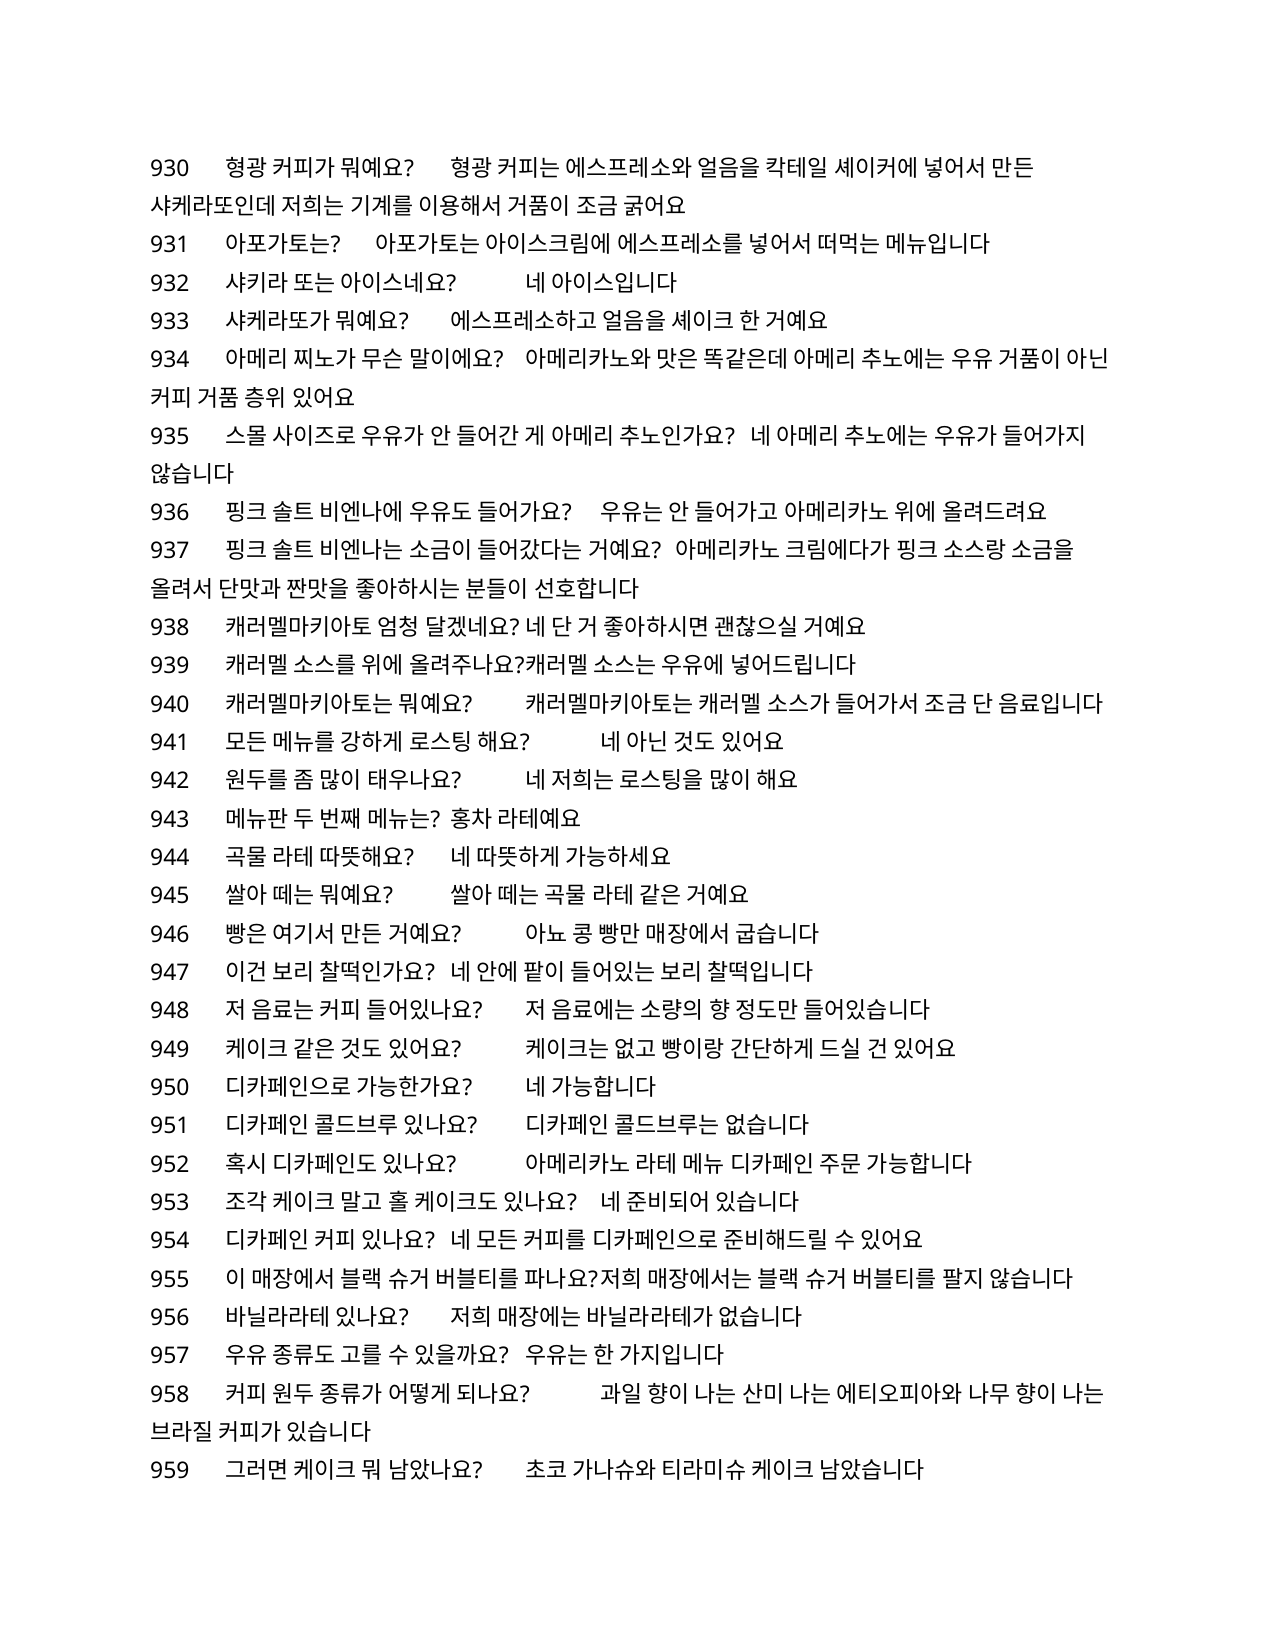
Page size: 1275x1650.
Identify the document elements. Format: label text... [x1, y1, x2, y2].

text 940 캐러멜마키아토는 뭐예요? 캐러멜마키아토는 캐러멜 소스가 들어가서 조금 단 음료입니다 [150, 685, 1125, 719]
text 937 핑크 솔트 비엔나는 소금이 들어갔다는 거예요? 아메리카노 크림에다가 핑크 소스랑 소금을 올려서 단맛과 짠맛을 좋아하시는 분들이 선호합니다 [150, 532, 1125, 604]
text 936 핑크 솔트 비엔나에 우유도 들어가요? 우유는 안 들어가고 아메리카노 위에 올려드려요 [150, 494, 1125, 527]
text 950 디카페인으로 가능한가요? 네 가능합니다 [150, 1069, 1125, 1102]
text 953 조각 케이크 말고 홀 케이크도 있나요? 네 준비되어 있습니다 [150, 1184, 1125, 1217]
text 930 형광 커피가 뭐예요? 형광 커피는 에스프레소와 얼음을 칵테일 셰이커에 넣어서 만든 샤케라또인데 저희는 기계를 이용해서 거품이 조금 굵어요 [150, 150, 1125, 221]
text 943 메뉴판 두 번째 메뉴는? 홍차 라테예요 [150, 800, 1125, 834]
text 955 이 매장에서 블랙 슈거 버블티를 파나요? 저희 매장에서는 블랙 슈거 버블티를 팔지 않습니다 [150, 1260, 1125, 1294]
text 957 우유 종류도 고를 수 있을까요? 우유는 한 가지입니다 [150, 1337, 1125, 1370]
text 958 커피 원두 종류가 어떻게 되나요? 과일 향이 나는 산미 나는 에티오피아와 나무 향이 나는 브라질 커피가 있습니다 [150, 1375, 1125, 1447]
text 933 샤케라또가 뭐예요? 에스프레소하고 얼음을 셰이크 한 거예요 [150, 303, 1125, 336]
text 946 빵은 여기서 만든 거예요? 아뇨 콩 빵만 매장에서 굽습니다 [150, 915, 1125, 949]
text 945 쌀아 떼는 뭐예요? 쌀아 떼는 곡물 라테 같은 거예요 [150, 877, 1125, 910]
text 956 바닐라라테 있나요? 저희 매장에는 바닐라라테가 없습니다 [150, 1299, 1125, 1332]
text 959 그러면 케이크 뭐 남았나요? 초코 가나슈와 티라미슈 케이크 남았습니다 [150, 1452, 1125, 1485]
text 952 혹시 디카페인도 있나요? 아메리카노 라테 메뉴 디카페인 주문 가능합니다 [150, 1145, 1125, 1179]
text 932 샤키라 또는 아이스네요? 네 아이스입니다 [150, 265, 1125, 298]
text 939 캐러멜 소스를 위에 올려주나요? 캐러멜 소스는 우유에 넣어드립니다 [150, 647, 1125, 680]
text 935 스몰 사이즈로 우유가 안 들어간 게 아메리 추노인가요? 네 아메리 추노에는 우유가 들어가지 않습니다 [150, 418, 1125, 489]
text 954 디카페인 커피 있나요? 네 모든 커피를 디카페인으로 준비해드릴 수 있어요 [150, 1222, 1125, 1255]
text 944 곡물 라테 따뜻해요? 네 따뜻하게 가능하세요 [150, 839, 1125, 872]
text 934 아메리 찌노가 무슨 말이에요? 아메리카노와 맛은 똑같은데 아메리 추노에는 우유 거품이 아닌 커피 거품 층위 있어요 [150, 341, 1125, 413]
text 951 디카페인 콜드브루 있나요? 디카페인 콜드브루는 없습니다 [150, 1107, 1125, 1140]
text 931 아포가토는? 아포가토는 아이스크림에 에스프레소를 넣어서 떠먹는 메뉴입니다 [150, 226, 1125, 260]
text 949 케이크 같은 것도 있어요? 케이크는 없고 빵이랑 간단하게 드실 건 있어요 [150, 1030, 1125, 1064]
text 948 저 음료는 커피 들어있나요? 저 음료에는 소량의 향 정도만 들어있습니다 [150, 992, 1125, 1025]
text 938 캐러멜마키아토 엄청 달겠네요? 네 단 거 좋아하시면 괜찮으실 거예요 [150, 609, 1125, 642]
text 942 원두를 좀 많이 태우나요? 네 저희는 로스팅을 많이 해요 [150, 762, 1125, 795]
text 941 모든 메뉴를 강하게 로스팅 해요? 네 아닌 것도 있어요 [150, 724, 1125, 757]
text 947 이건 보리 찰떡인가요? 네 안에 팥이 들어있는 보리 찰떡입니다 [150, 954, 1125, 987]
